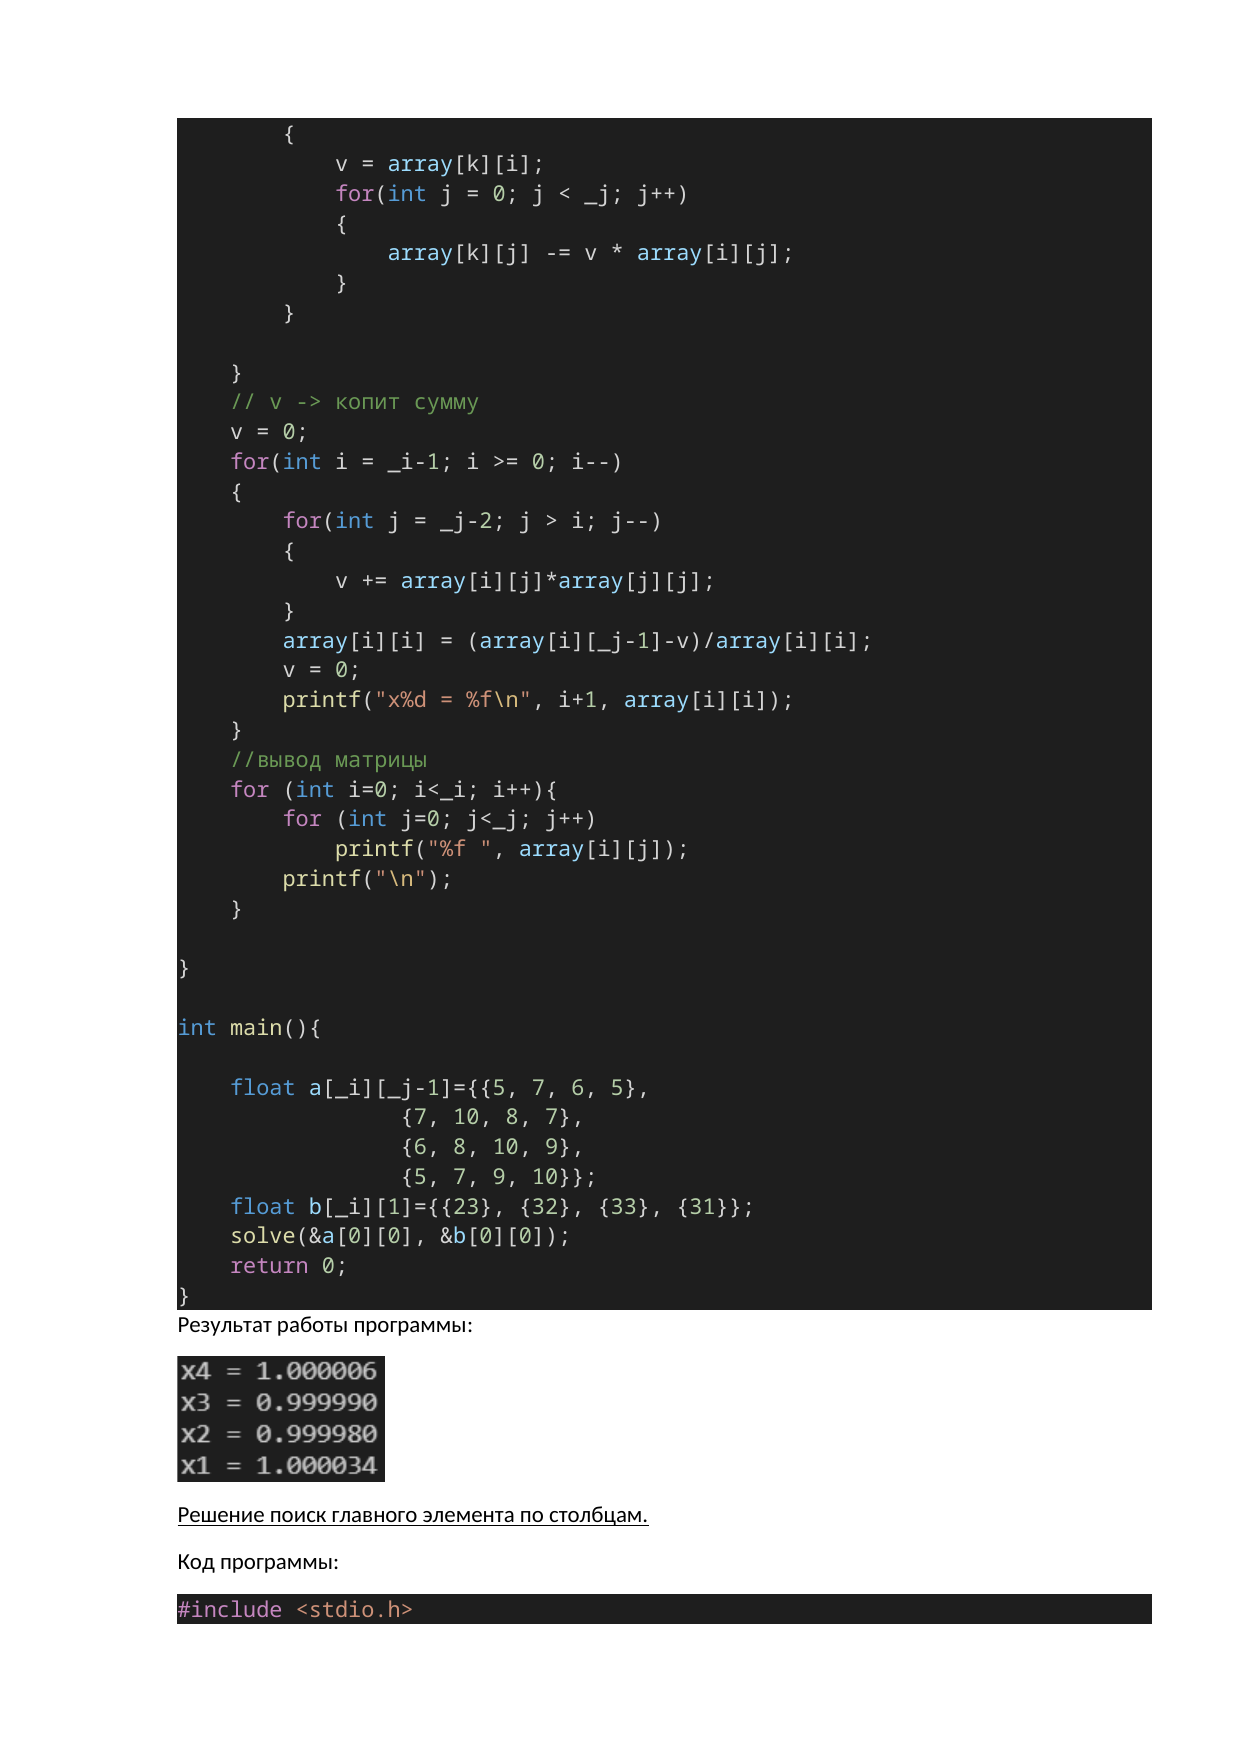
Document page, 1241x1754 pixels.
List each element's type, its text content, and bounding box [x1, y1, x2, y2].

text printf("%f ", array[i][j]); [177, 833, 1152, 863]
text float a[_i][_j-1]={{5, 7, 6, 5}, [177, 1071, 1152, 1101]
text {5, 7, 9, 10}}; [177, 1161, 1152, 1191]
text { [177, 476, 1152, 505]
text printf("x%d = %f\n", i+1, array[i][i]); [177, 684, 1152, 714]
text {7, 10, 8, 7}, [177, 1101, 1152, 1131]
text {6, 8, 10, 9}, [177, 1131, 1152, 1161]
text array[k][j] -= v * array[i][j]; [177, 237, 1152, 267]
text { [177, 118, 1152, 148]
text } [177, 595, 1152, 624]
text array[i][i] = (array[i][_j-1]-v)/array[i][i]; [177, 624, 1152, 654]
text for(int j = _j-2; j > i; j--) [177, 505, 1152, 535]
text } [177, 1280, 1152, 1310]
text float b[_i][1]={{23}, {32}, {33}, {31}}; [177, 1191, 1152, 1220]
text } [177, 267, 1152, 297]
text Код программы: [177, 1547, 1152, 1575]
text } [177, 356, 1152, 386]
text Решение поиск главного элемента по столбцам. [177, 1501, 1152, 1528]
text v = array[k][i]; [177, 148, 1152, 178]
text } [177, 297, 1152, 327]
text printf("\n"); [177, 863, 1152, 893]
text #include <stdio.h> [177, 1594, 1152, 1624]
text v = 0; [177, 416, 1152, 446]
text Результат работы программы: [177, 1310, 1152, 1338]
text } [177, 714, 1152, 744]
text for(int i = _i-1; i >= 0; i--) [177, 446, 1152, 476]
text v += array[i][j]*array[j][j]; [177, 565, 1152, 595]
text int main(){ [177, 1012, 1152, 1042]
text solve(&a[0][0], &b[0][0]); [177, 1220, 1152, 1250]
text for (int j=0; j<_j; j++) [177, 803, 1152, 833]
text v = 0; [177, 654, 1152, 684]
text { [177, 535, 1152, 565]
text // v -> копит сумму [177, 386, 1152, 416]
picture [177, 1356, 385, 1482]
text //вывод матрицы [177, 744, 1152, 773]
text for (int i=0; i<_i; i++){ [177, 773, 1152, 803]
text } [177, 952, 1152, 982]
text } [177, 893, 1152, 922]
text return 0; [177, 1250, 1152, 1280]
text { [177, 207, 1152, 237]
text for(int j = 0; j < _j; j++) [177, 178, 1152, 207]
